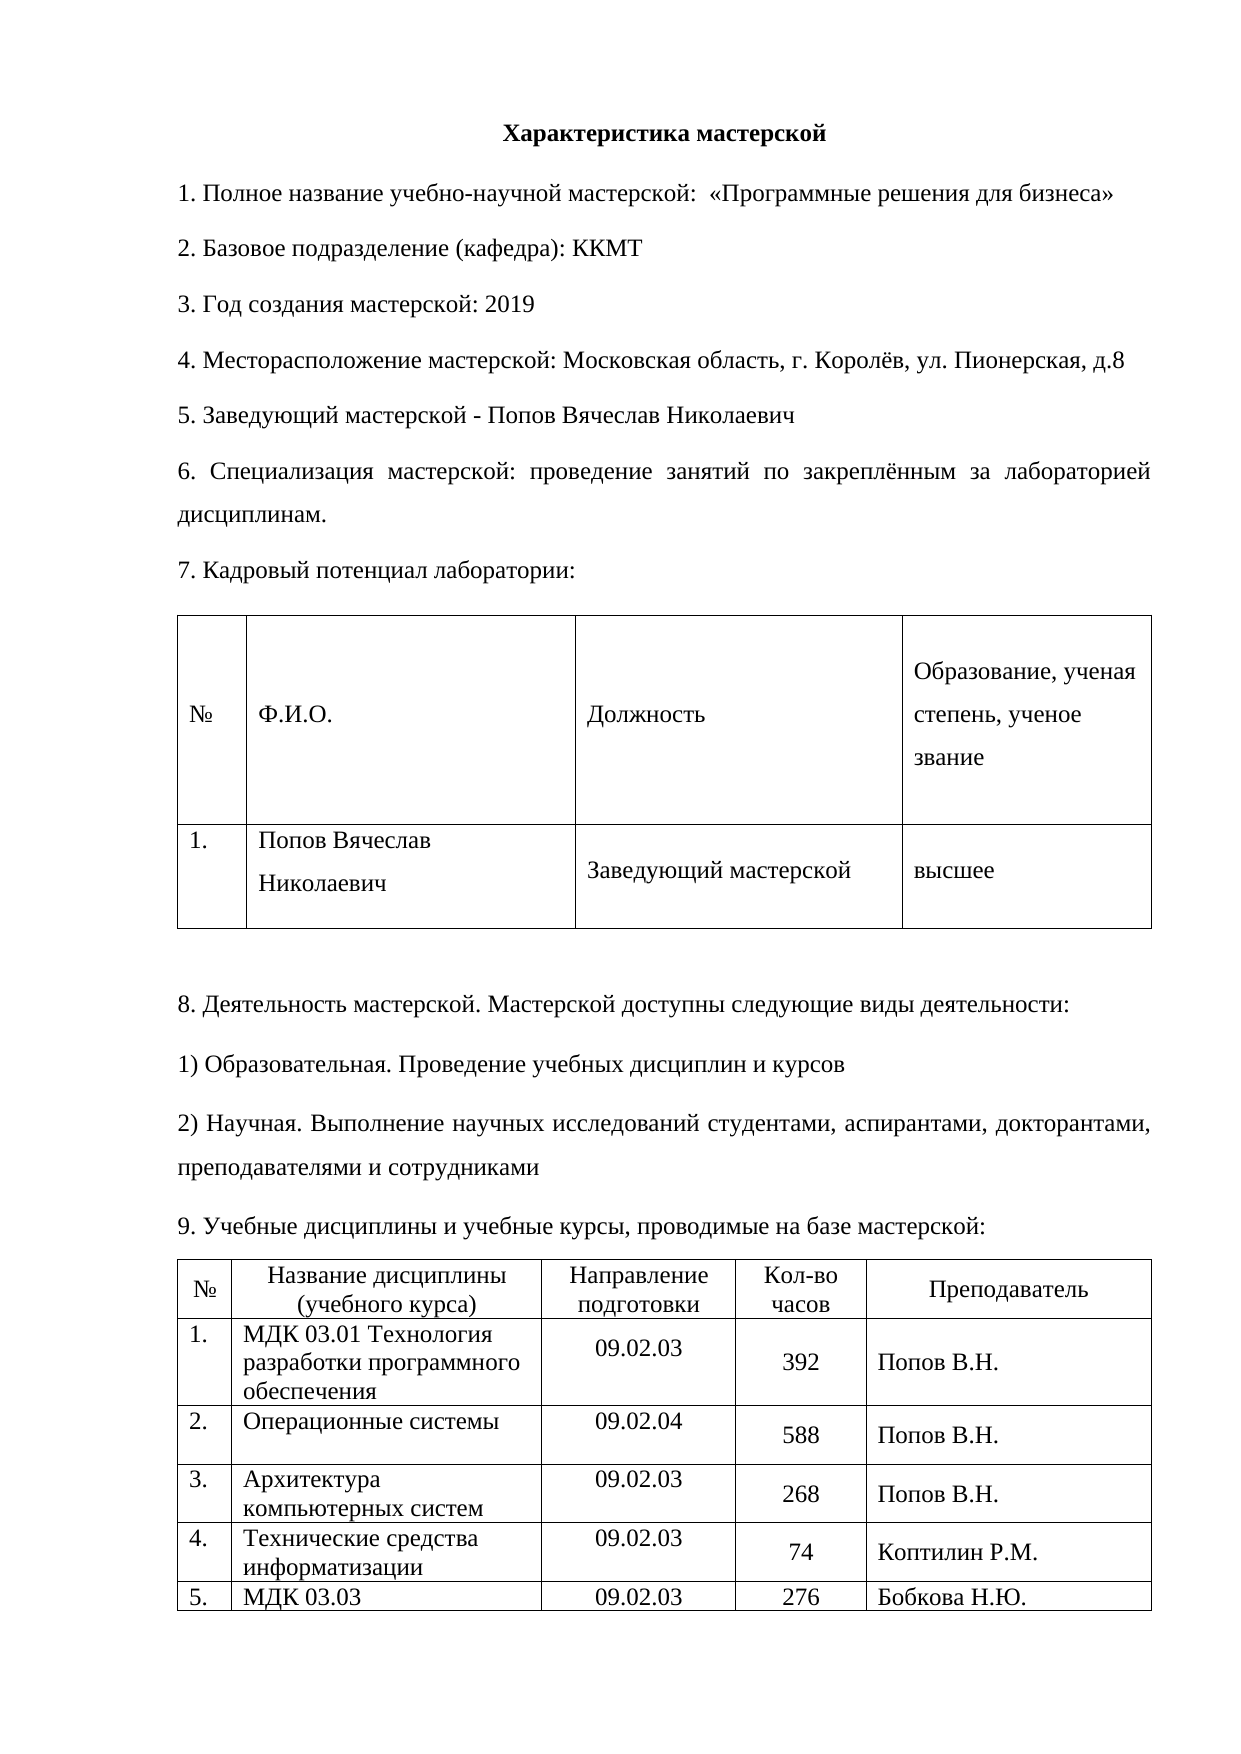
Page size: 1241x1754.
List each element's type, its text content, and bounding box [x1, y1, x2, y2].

table_cell МДК 03.03 Документирование и сертификация [232, 1582, 541, 1610]
table_cell 392 [736, 1319, 866, 1405]
table_header Ф.И.О. [247, 616, 575, 824]
table_header Название дисциплины (учебного курса) [232, 1260, 541, 1318]
table_cell 1. [178, 1319, 231, 1405]
table_cell 09.02.03 [542, 1319, 735, 1405]
text 9. Учебные дисциплины и учебные курсы, проводимые на базе мастерской: [177, 1211, 1152, 1240]
table_cell 3. [178, 1465, 231, 1522]
text 1) Образовательная. Проведение учебных дисциплин и курсов [177, 1049, 1152, 1077]
table_cell Попов В.Н. [867, 1465, 1151, 1522]
text 4. Месторасположение мастерской: Московская область, г. Королёв, ул. Пионерская, д.8 [177, 345, 1152, 373]
table_cell МДК 03.01 Технология разработки программного обеспечения [232, 1319, 541, 1405]
text 6. Специализация мастерской: проведение занятий по закреплённым за лабораторией дисциплинам. [177, 456, 1152, 528]
text 5. Заведующий мастерской - Попов Вячеслав Николаевич [177, 400, 1152, 429]
table_header Кол-во часов [736, 1260, 866, 1318]
table_cell Архитектура компьютерных систем [232, 1465, 541, 1522]
table_header Преподаватель [867, 1260, 1151, 1318]
table_cell 74 [736, 1523, 866, 1581]
text 2) Научная. Выполнение научных исследований студентами, аспирантами, докторантами, преподавателями и сотрудниками [177, 1108, 1152, 1180]
table_header Должность [576, 616, 902, 824]
table_header Образование, ученая степень, ученое звание [903, 616, 1151, 824]
text 2. Базовое подразделение (кафедра): ККМТ [177, 233, 1152, 262]
text 8. Деятельность мастерской. Мастерской доступны следующие виды деятельности: [177, 989, 1152, 1018]
text 1. Полное название учебно-научной мастерской: «Программные решения для бизнеса» [177, 178, 1152, 207]
table_cell Заведующий мастерской [576, 825, 902, 928]
table_cell 268 [736, 1465, 866, 1522]
table_cell Бобкова Н.Ю. [867, 1582, 1151, 1610]
table_cell 588 [736, 1406, 866, 1463]
table_cell 276 [736, 1582, 866, 1610]
table_cell высшее [903, 825, 1151, 928]
table_cell Попов В.Н. [867, 1319, 1151, 1405]
text Характеристика мастерской [177, 118, 1152, 147]
table_cell Коптилин Р.М. [867, 1523, 1151, 1581]
table_cell Операционные системы [232, 1406, 541, 1463]
table_cell 09.02.03 [542, 1582, 735, 1610]
table_header Направление подготовки [542, 1260, 735, 1318]
table_header № [178, 616, 246, 824]
table_cell 1. [178, 825, 246, 928]
table_cell Попов Вячеслав Николаевич [247, 825, 575, 928]
table_cell Технические средства информатизации [232, 1523, 541, 1581]
table_cell 4. [178, 1523, 231, 1581]
table_header № [178, 1260, 231, 1318]
text 7. Кадровый потенциал лаборатории: [177, 555, 1152, 583]
table_cell 09.02.04 [542, 1406, 735, 1463]
text 3. Год создания мастерской: 2019 [177, 289, 1152, 318]
table_cell Попов В.Н. [867, 1406, 1151, 1463]
table_cell 09.02.03 [542, 1523, 735, 1581]
table_cell 2. [178, 1406, 231, 1463]
table_cell 09.02.03 [542, 1465, 735, 1522]
table_cell 5. [178, 1582, 231, 1610]
